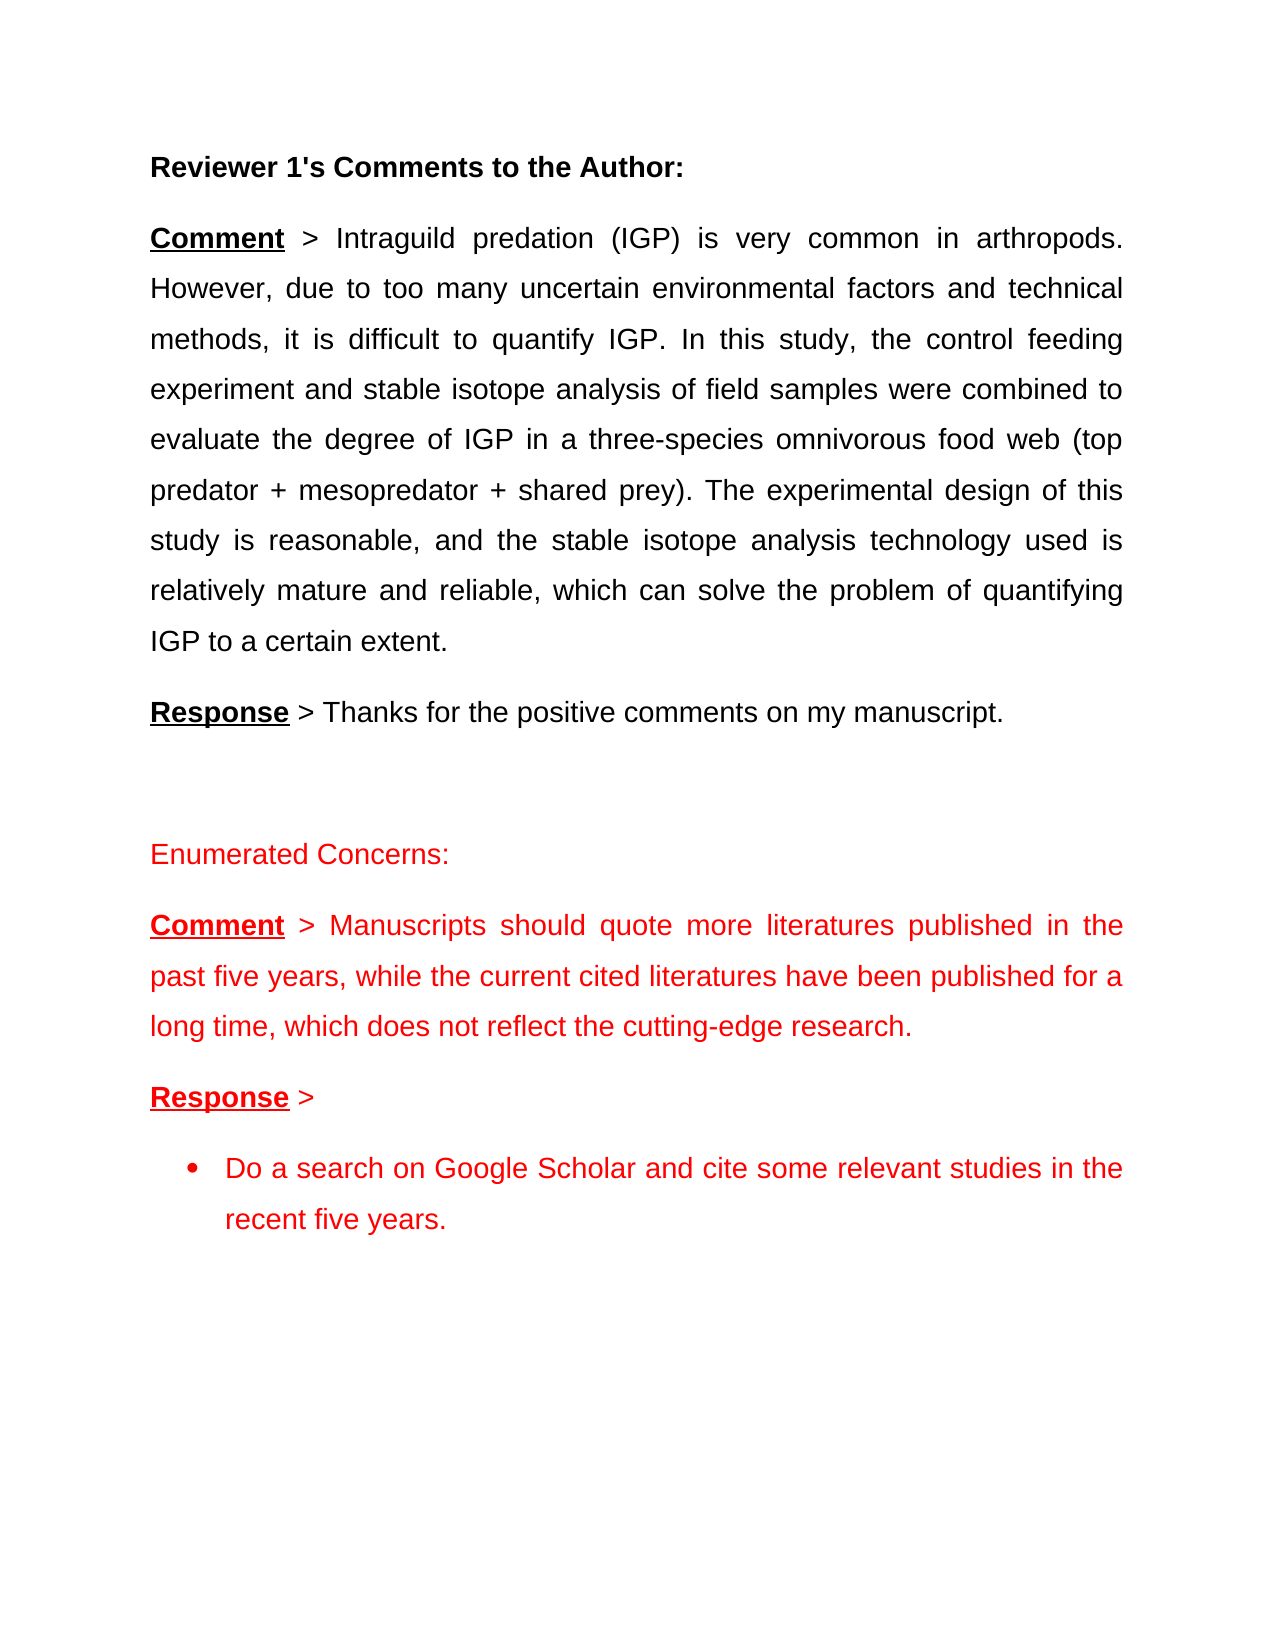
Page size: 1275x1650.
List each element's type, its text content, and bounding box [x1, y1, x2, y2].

text Comment > Manuscripts should quote more literatures published in the past five years, while the current cited literatures have been published for a long time, which does not reflect the cutting-edge research. [150, 908, 1125, 1042]
text Reviewer 1's Comments to the Author: [150, 150, 1125, 183]
list Do a search on Google Scholar and cite some relevant studies in the recent five years. [187, 1151, 1125, 1235]
text Response > [150, 1080, 1125, 1113]
text Enumerated Concerns: [150, 837, 1125, 871]
text Comment > Intraguild predation (IGP) is very common in arthropods. However, due to too many uncertain environmental factors and technical methods, it is difficult to quantify IGP. In this study, the control feeding experiment and stable isotope analysis of field samples were combined to evaluate the degree of IGP in a three-species omnivorous food web (top predator + mesopredator + shared prey). The experimental design of this study is reasonable, and the stable isotope analysis technology used is relatively mature and reliable, which can solve the problem of quantifying IGP to a certain extent. [150, 221, 1125, 657]
text Response > Thanks for the positive comments on my manuscript. [150, 695, 1125, 728]
